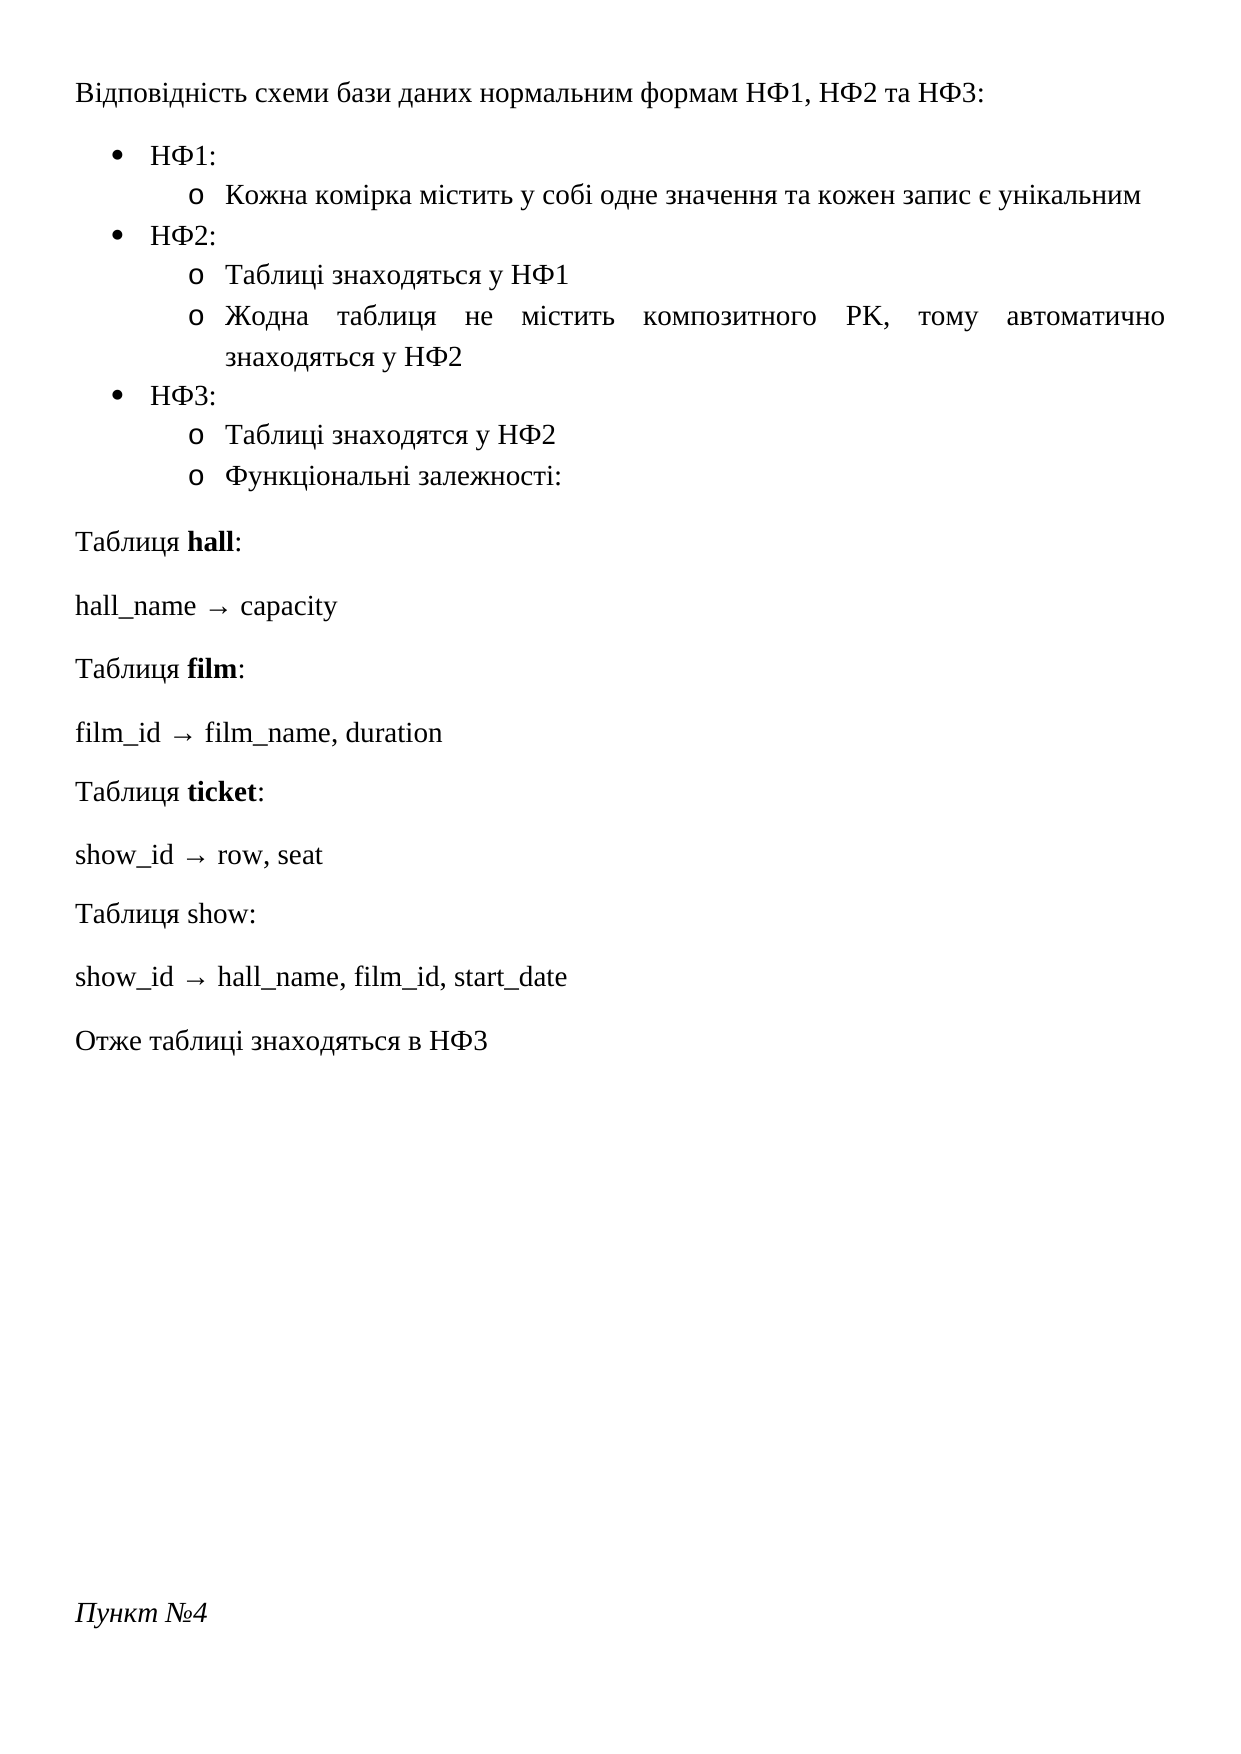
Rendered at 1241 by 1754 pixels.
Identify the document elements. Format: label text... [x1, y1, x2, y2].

text Таблиця ticket: [75, 774, 1165, 807]
text Таблиця film: [75, 652, 1165, 685]
list Жодна таблиця не містить композитного PK, тому автоматично знаходяться у НФ2 [187, 298, 1165, 373]
text film_id → film_name, duration [75, 715, 1165, 749]
list Таблиці знаходяться у НФ1 [187, 257, 1165, 293]
list Кожна комірка містить у собі одне значення та кожен запис є унікальним [187, 177, 1165, 213]
text Відповідність схеми бази даних нормальним формам НФ1, НФ2 та НФ3: [75, 75, 1165, 108]
list НФ2: [112, 218, 1165, 252]
text hall_name → capacity [75, 588, 1165, 622]
text show_id → hall_name, film_id, start_date [75, 959, 1165, 993]
list Таблиці знаходятся у НФ2 [187, 417, 1165, 453]
list Функціональні залежності: [187, 458, 1165, 494]
text Таблиця hall: [75, 524, 1165, 558]
text show_id → row, seat [75, 837, 1165, 871]
text Таблиця show: [75, 896, 1165, 929]
text Пункт №4 [75, 1595, 1165, 1628]
text Отже таблиці знаходяться в НФ3 [75, 1023, 1165, 1056]
list НФ3: [112, 378, 1165, 412]
list НФ1: [112, 138, 1165, 172]
